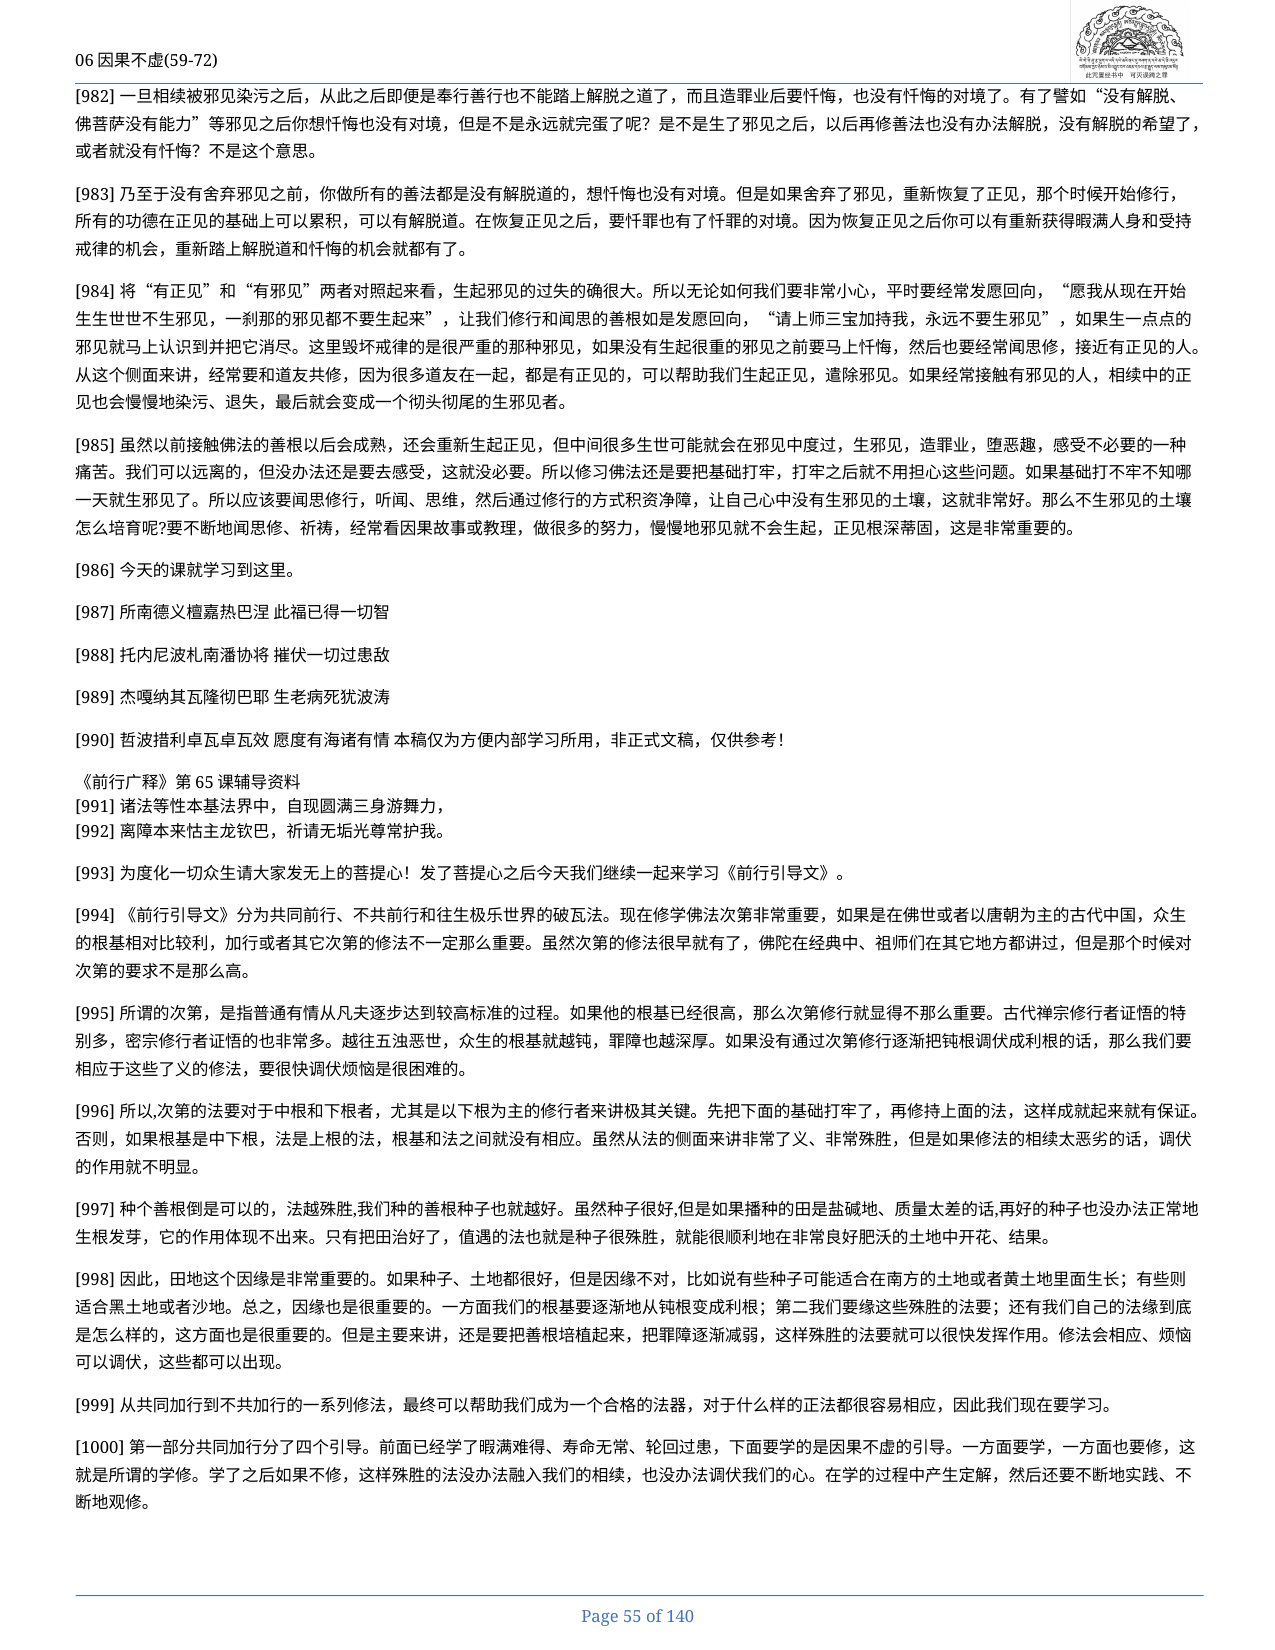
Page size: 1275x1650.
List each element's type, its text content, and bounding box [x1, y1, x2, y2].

text [994] 《前行引导文》分为共同前行、不共前行和往生极乐世界的破瓦法。现在修学佛法次第非常重要，如果是在佛世或者以唐朝为主的古代中国，众生的根基相对比较利，加行或者其它次第的修法不一定那么重要。虽然次第的修法很早就有了，佛陀在经典中、祖师们在其它地方都讲过，但是那个时候对次第的要求不是那么高。 [75, 902, 1200, 982]
text [984] 将“有正见”和“有邪见”两者对照起来看，生起邪见的过失的确很大。所以无论如何我们要非常小心，平时要经常发愿回向，“愿我从现在开始生生世世不生邪见，一刹那的邪见都不要生起来”，让我们修行和闻思的善根如是发愿回向，“请上师三宝加持我，永远不要生邪见”，如果生一点点的邪见就马上认识到并把它消尽。这里毁坏戒律的是很严重的那种邪见，如果没有生起很重的邪见之前要马上忏悔，然后也要经常闻思修，接近有正见的人。从这个侧面来讲，经常要和道友共修，因为很多道友在一起，都是有正见的，可以帮助我们生起正见，遣除邪见。如果经常接触有邪见的人，相续中的正见也会慢慢地染污、退失，最后就会变成一个彻头彻尾的生邪见者。 [75, 278, 1200, 413]
text [986] 今天的课就学习到这里。 [75, 557, 1200, 581]
text [997] 种个善根倒是可以的，法越殊胜,我们种的善根种子也就越好。虽然种子很好,但是如果播种的田是盐碱地、质量太差的话,再好的种子也没办法正常地生根发芽，它的作用体现不出来。只有把田治好了，值遇的法也就是种子很殊胜，就能很顺利地在非常良好肥沃的土地中开花、结果。 [75, 1196, 1200, 1248]
text [988] 托内尼波札南潘协将 摧伏一切过患敌 [75, 642, 1200, 666]
text [995] 所谓的次第，是指普通有情从凡夫逐步达到较高标准的过程。如果他的根基已经很高，那么次第修行就显得不那么重要。古代禅宗修行者证悟的特别多，密宗修行者证悟的也非常多。越往五浊恶世，众生的根基就越钝，罪障也越深厚。如果没有通过次第修行逐渐把钝根调伏成利根的话，那么我们要相应于这些了义的修法，要很快调伏烦恼是很困难的。 [75, 1000, 1200, 1080]
text [996] 所以,次第的法要对于中根和下根者，尤其是以下根为主的修行者来讲极其关键。先把下面的基础打牢了，再修持上面的法，这样成就起来就有保证。否则，如果根基是中下根，法是上根的法，根基和法之间就没有相应。虽然从法的侧面来讲非常了义、非常殊胜，但是如果修法的相续太恶劣的话，调伏的作用就不明显。 [75, 1098, 1200, 1178]
text [998] 因此，田地这个因缘是非常重要的。如果种子、土地都很好，但是因缘不对，比如说有些种子可能适合在南方的土地或者黄土地里面生长；有些则适合黑土地或者沙地。总之，因缘也是很重要的。一方面我们的根基要逐渐地从钝根变成利根；第二我们要缘这些殊胜的法要；还有我们自己的法缘到底是怎么样的，这方面也是很重要的。但是主要来讲，还是要把善根培植起来，把罪障逐渐减弱，这样殊胜的法要就可以很快发挥作用。修法会相应、烦恼可以调伏，这些都可以出现。 [75, 1266, 1200, 1373]
text [992] 离障本来怙主龙钦巴，祈请无垢光尊常护我。 [75, 818, 1200, 842]
text [982] 一旦相续被邪见染污之后，从此之后即便是奉行善行也不能踏上解脱之道了，而且造罪业后要忏悔，也没有忏悔的对境了。有了譬如“没有解脱、佛菩萨没有能力”等邪见之后你想忏悔也没有对境，但是不是永远就完蛋了呢？是不是生了邪见之后，以后再修善法也没有办法解脱，没有解脱的希望了，或者就没有忏悔？不是这个意思。 [75, 83, 1200, 162]
text [1000] 第一部分共同加行分了四个引导。前面已经学了暇满难得、寿命无常、轮回过患，下面要学的是因果不虚的引导。一方面要学，一方面也要修，这就是所谓的学修。学了之后如果不修，这样殊胜的法没办法融入我们的相续，也没办法调伏我们的心。在学的过程中产生定解，然后还要不断地实践、不断地观修。 [75, 1434, 1200, 1514]
text [983] 乃至于没有舍弃邪见之前，你做所有的善法都是没有解脱道的，想忏悔也没有对境。但是如果舍弃了邪见，重新恢复了正见，那个时候开始修行，所有的功德在正见的基础上可以累积，可以有解脱道。在恢复正见之后，要忏罪也有了忏罪的对境。因为恢复正见之后你可以有重新获得暇满人身和受持戒律的机会，重新踏上解脱道和忏悔的机会就都有了。 [75, 181, 1200, 260]
picture [1070, 0, 1190, 83]
text [999] 从共同加行到不共加行的一系列修法，最终可以帮助我们成为一个合格的法器，对于什么样的正法都很容易相应，因此我们现在要学习。 [75, 1392, 1200, 1416]
text [985] 虽然以前接触佛法的善根以后会成熟，还会重新生起正见，但中间很多生世可能就会在邪见中度过，生邪见，造罪业，堕恶趣，感受不必要的一种痛苦。我们可以远离的，但没办法还是要去感受，这就没必要。所以修习佛法还是要把基础打牢，打牢之后就不用担心这些问题。如果基础打不牢不知哪一天就生邪见了。所以应该要闻思修行，听闻、思维，然后通过修行的方式积资净障，让自己心中没有生邪见的土壤，这就非常好。那么不生邪见的土壤怎么培育呢?要不断地闻思修、祈祷，经常看因果故事或教理，做很多的努力，慢慢地邪见就不会生起，正见根深蒂固，这是非常重要的。 [75, 432, 1200, 539]
text [989] 杰嘎纳其瓦隆彻巴耶 生老病死犹波涛 [75, 684, 1200, 709]
text [993] 为度化一切众生请大家发无上的菩提心！发了菩提心之后今天我们继续一起来学习《前行引导文》。 [75, 860, 1200, 884]
text [990] 哲波措利卓瓦卓瓦效 愿度有海诸有情 本稿仅为方便内部学习所用，非正式文稿，仅供参考！ [75, 727, 1200, 751]
text [987] 所南德义檀嘉热巴涅 此福已得一切智 [75, 599, 1200, 624]
